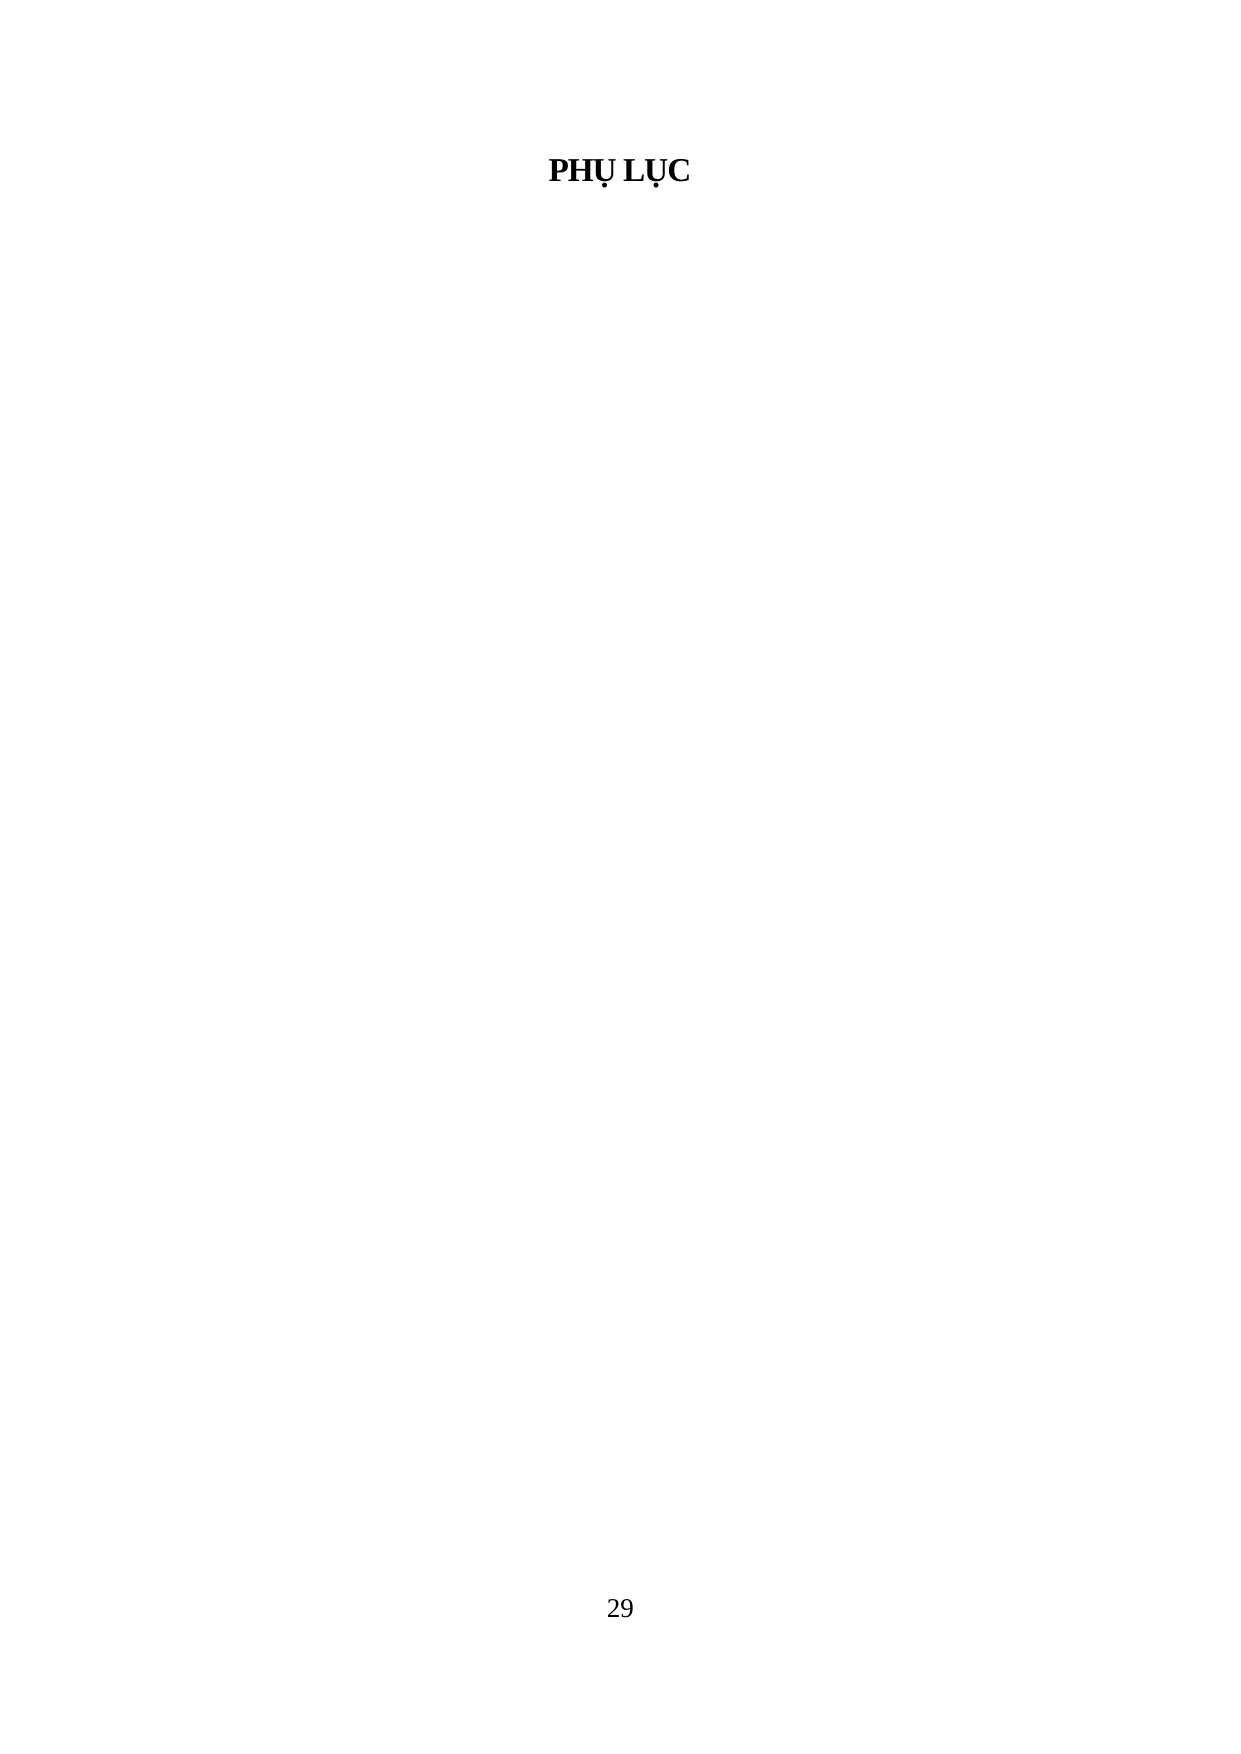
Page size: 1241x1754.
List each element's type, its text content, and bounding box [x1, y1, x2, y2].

title PHỤ LỤC [150, 150, 1090, 188]
